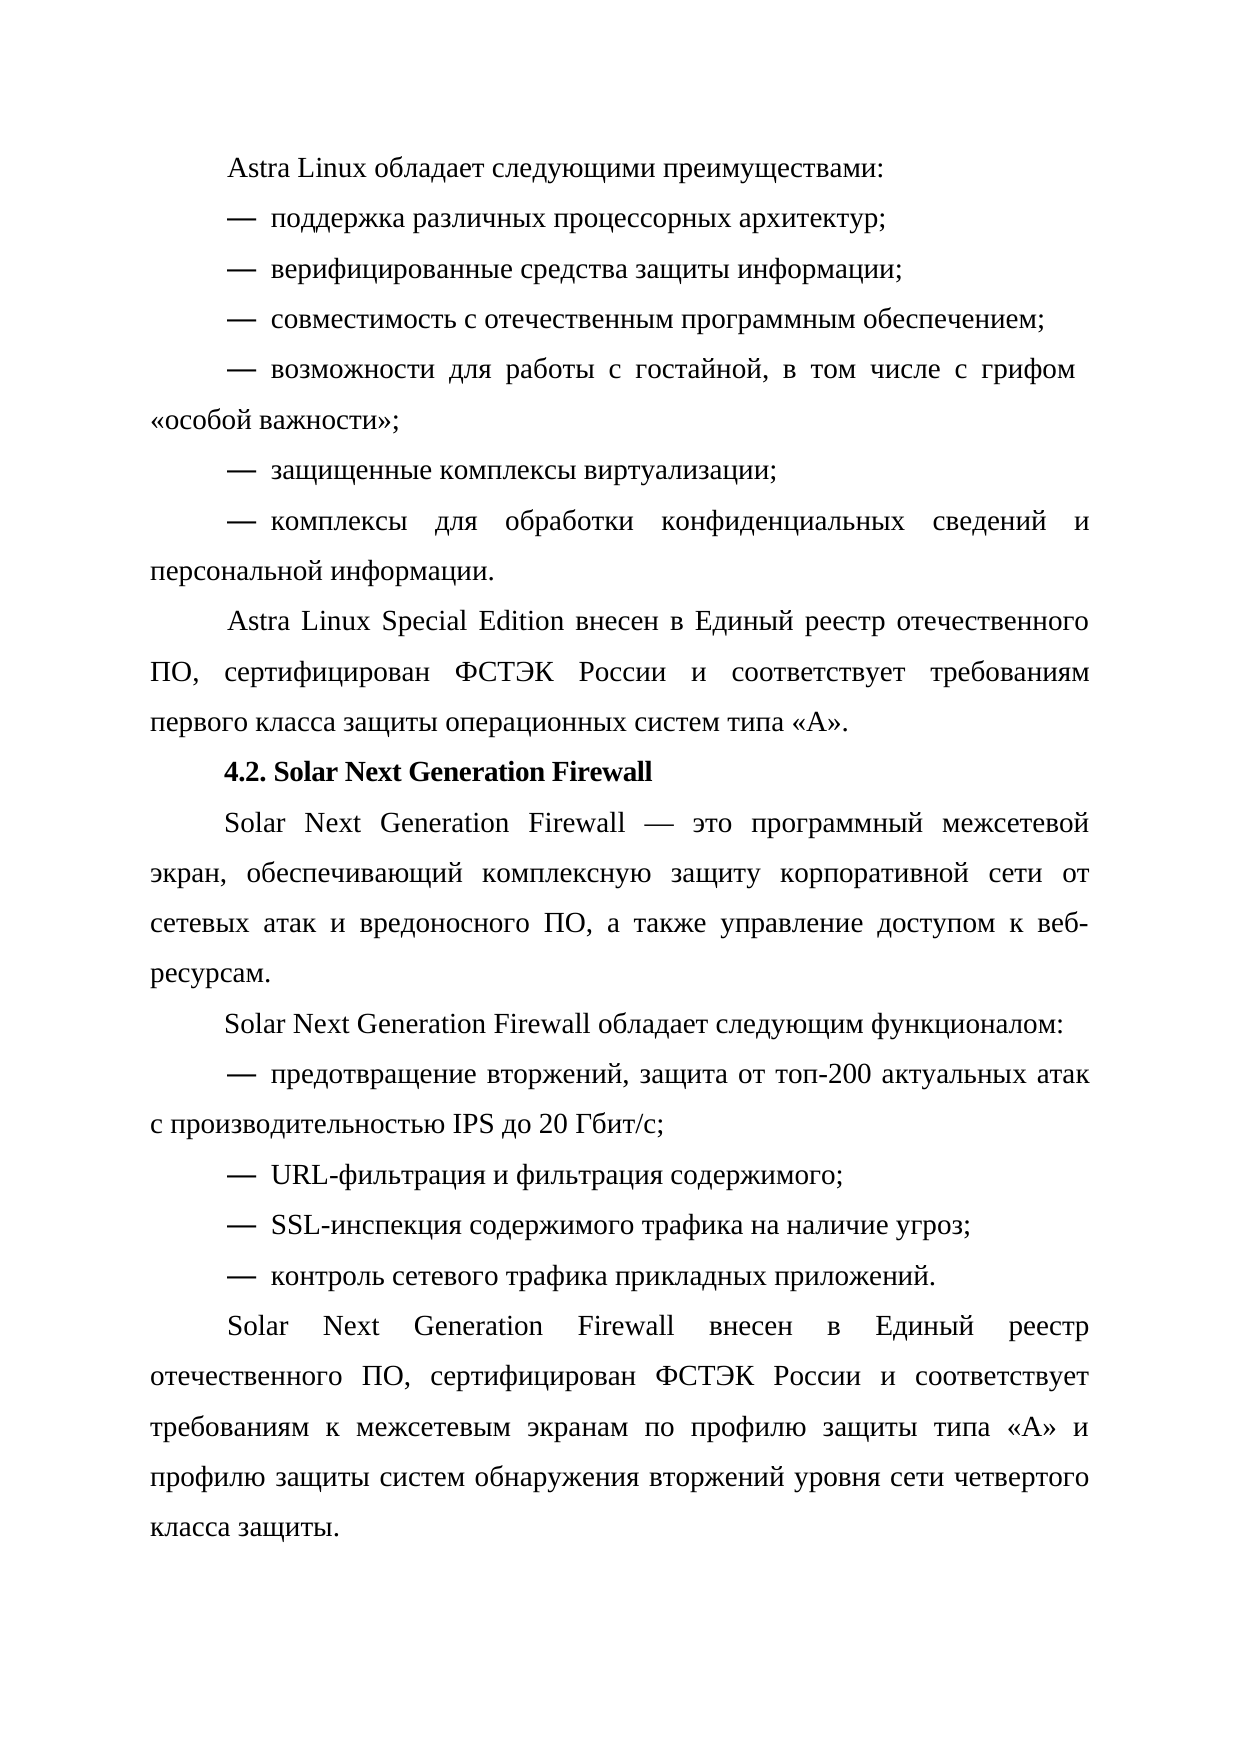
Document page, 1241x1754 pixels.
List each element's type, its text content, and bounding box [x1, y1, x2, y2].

list верифицированные средства защиты информации; [150, 251, 1090, 284]
list возможности для работы с гостайной, в том числе с грифом «особой важности»; [150, 352, 1090, 436]
subtitle Solar Next Generation Firewall [150, 754, 1090, 788]
list контроль сетевого трафика прикладных приложений. [150, 1258, 1090, 1291]
text Astra Linux обладает следующими преимуществами: [150, 150, 1090, 183]
text Solar Next Generation Firewall внесен в Единый реестр отечественного ПО, сертифицирован ФСТЭК России и соответствует требованиям к межсетевым экранам по профилю защиты типа «А» и профилю защиты систем обнаружения вторжений уровня сети четвертого класса защиты. [150, 1308, 1090, 1543]
list поддержка различных процессорных архитектур; [150, 200, 1090, 234]
text Astra Linux Special Edition внесен в Единый реестр отечественного ПО, сертифицирован ФСТЭК России и соответствует требованиям первого класса защиты операционных систем типа «А». [150, 603, 1090, 738]
text Solar Next Generation Firewall — это программный межсетевой экран, обеспечивающий комплексную защиту корпоративной сети от сетевых атак и вредоносного ПО, а также управление доступом к веб-ресурсам. [150, 805, 1090, 989]
text Solar Next Generation Firewall обладает следующим функционалом: [150, 1006, 1090, 1039]
list SSL-инспекция содержимого трафика на наличие угроз; [150, 1207, 1090, 1241]
list комплексы для обработки конфиденциальных сведений и персональной информации. [150, 503, 1090, 587]
list URL-фильтрация и фильтрация содержимого; [150, 1157, 1090, 1191]
list защищенные комплексы виртуализации; [150, 452, 1090, 486]
list совместимость с отечественным программным обеспечением; [150, 301, 1090, 335]
list предотвращение вторжений, защита от топ-200 актуальных атак с производительностью IPS до 20 Гбит/с; [150, 1056, 1090, 1140]
